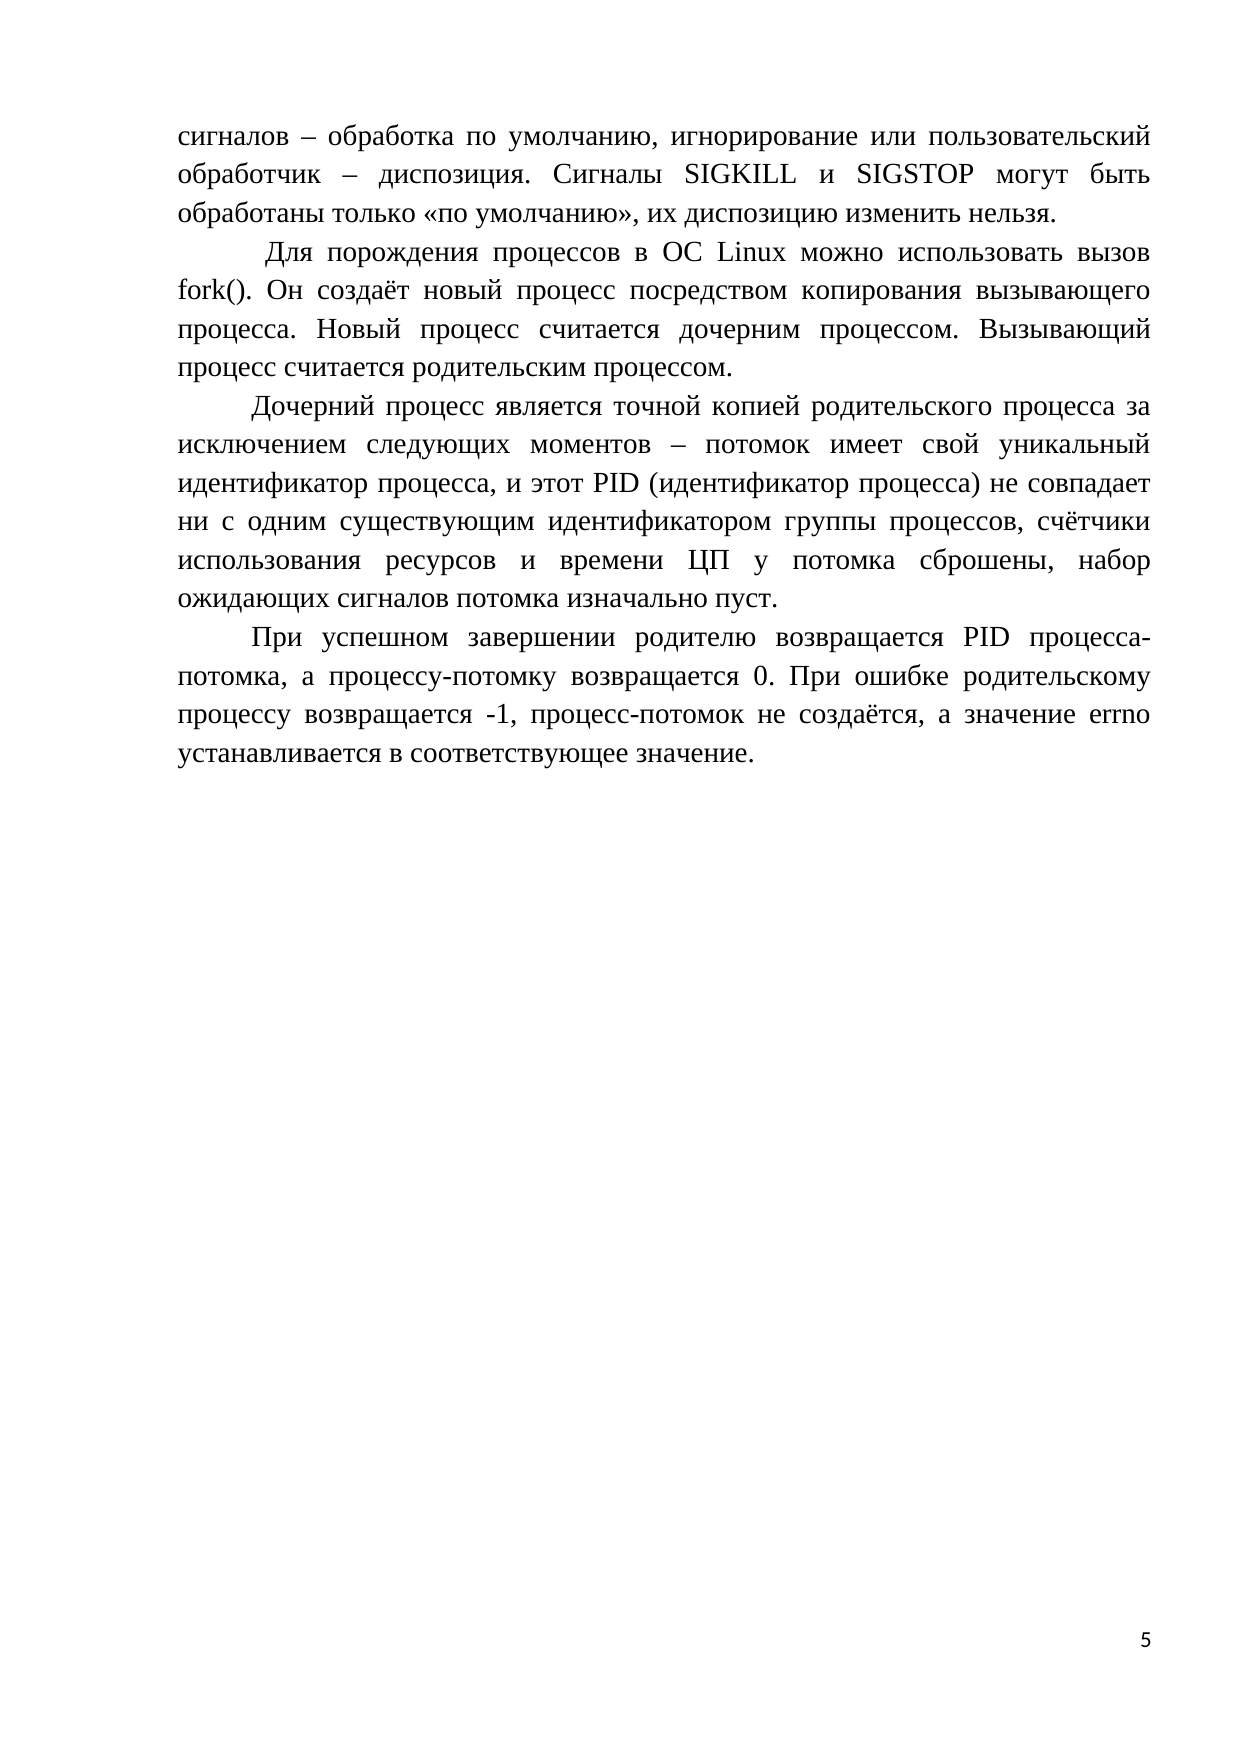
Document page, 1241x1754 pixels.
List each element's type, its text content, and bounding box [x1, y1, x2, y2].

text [177, 118, 1152, 229]
text Дочерний процесс является точной копией родительского процесса за исключением следующих моментов – потомок имеет свой уникальный идентификатор процесса, и этот PID (идентификатор процесса) не совпадает ни с одним существующим идентификатором группы процессов, счётчики использования ресурсов и времени ЦП у потомка сброшены, набор ожидающих сигналов потомка изначально пуст. [177, 388, 1152, 614]
text Для порождения процессов в ОС Linux можно использовать вызов fork(). Он создаёт новый процесс посредством копирования вызывающего процесса. Новый процесс считается дочерним процессом. Вызывающий процесс считается родительским процессом. [177, 234, 1152, 383]
text При успешном завершении родителю возвращается PID процесса-потомка, а процессу-потомку возвращается 0. При ошибке родительскому процессу возвращается -1, процесс-потомок не создаётся, а значение errno устанавливается в соответствующее значение. [177, 619, 1152, 768]
